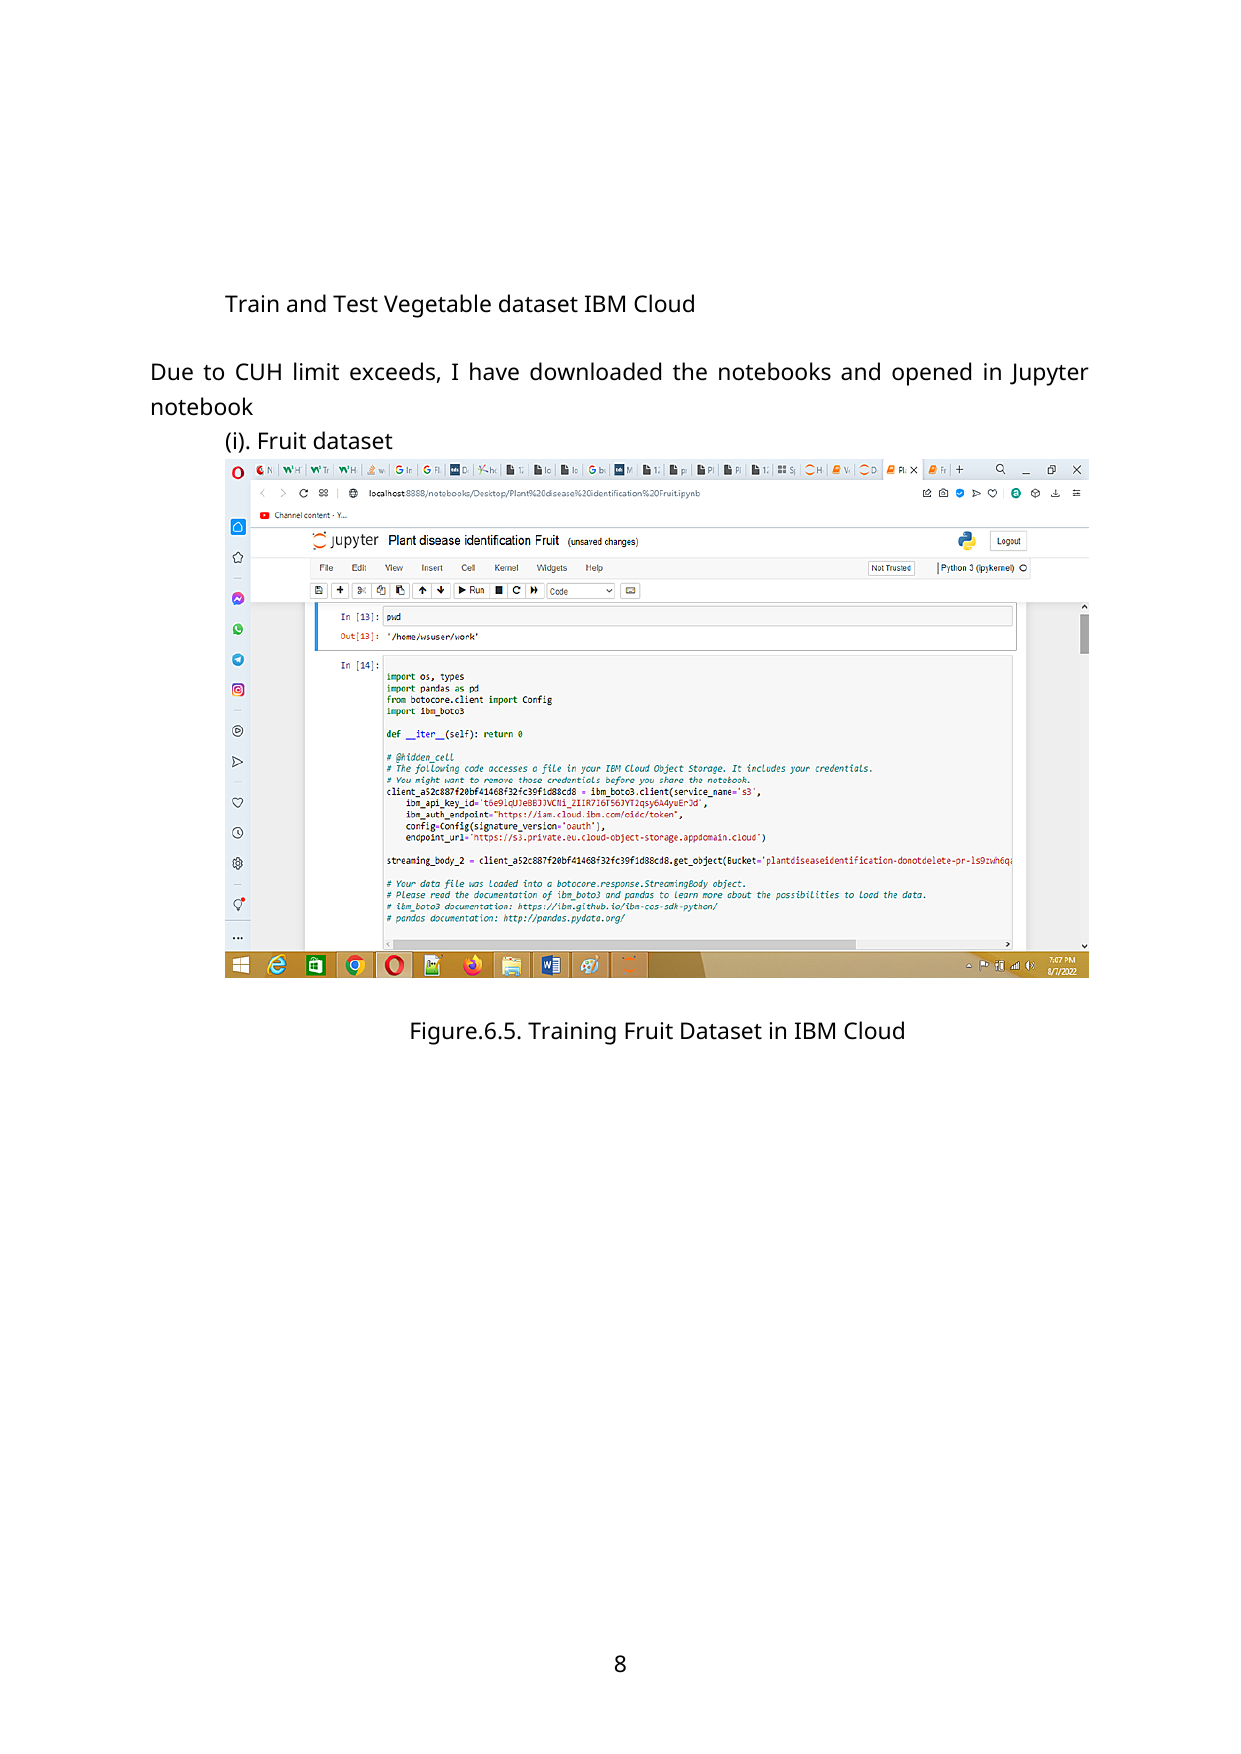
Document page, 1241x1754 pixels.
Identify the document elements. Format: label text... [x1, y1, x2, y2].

picture [225, 459, 1089, 978]
text (i). Fruit dataset [225, 425, 1090, 456]
text Train and Test Vegetable dataset IBM Cloud [225, 287, 1090, 319]
text Figure.6.5. Training Fruit Dataset in IBM Cloud [225, 1015, 1090, 1047]
text Due to CUH limit exceeds, I have downloaded the notebooks and opened in Jupyter notebook [150, 356, 1090, 422]
